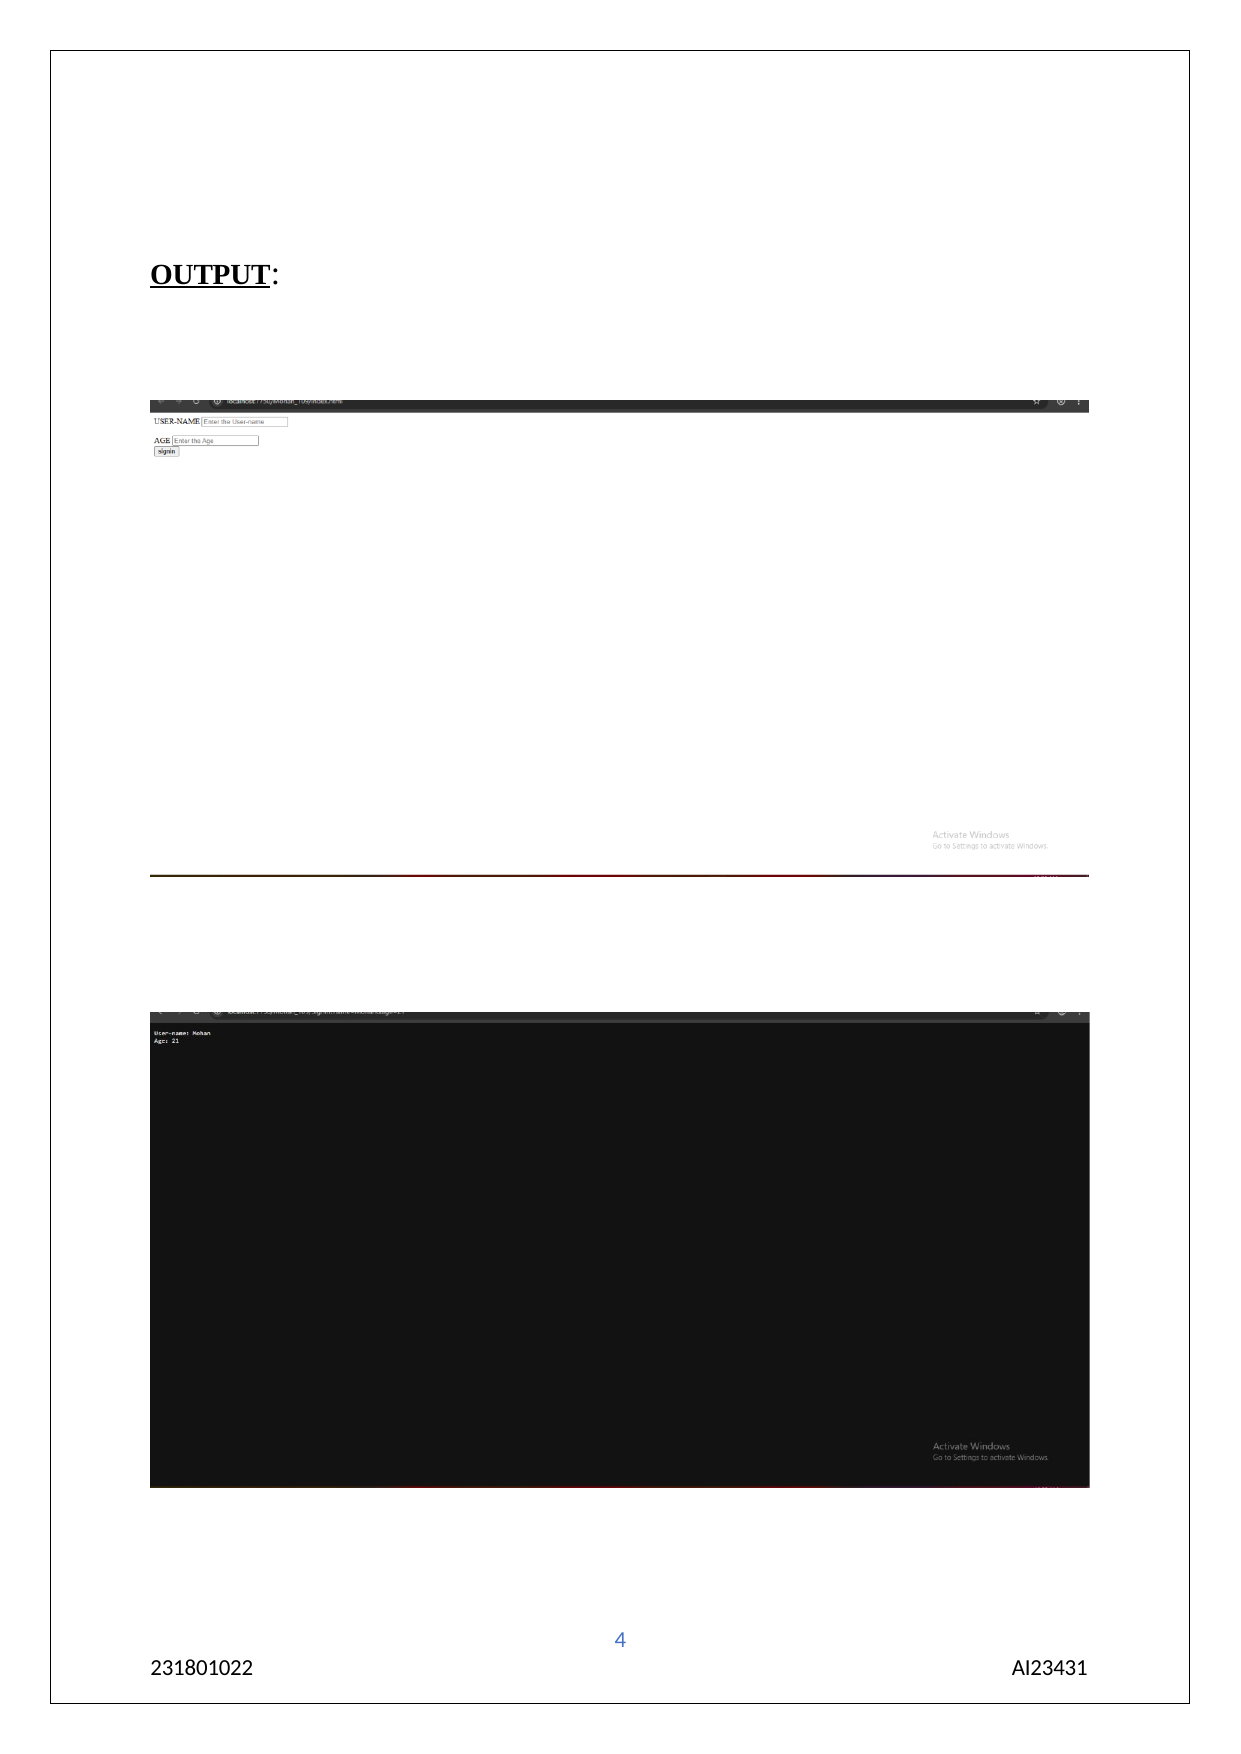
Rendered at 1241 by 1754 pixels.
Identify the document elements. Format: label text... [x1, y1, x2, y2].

picture [150, 400, 1089, 877]
subtitle OUTPUT: [150, 253, 1181, 291]
picture [150, 1012, 1090, 1488]
